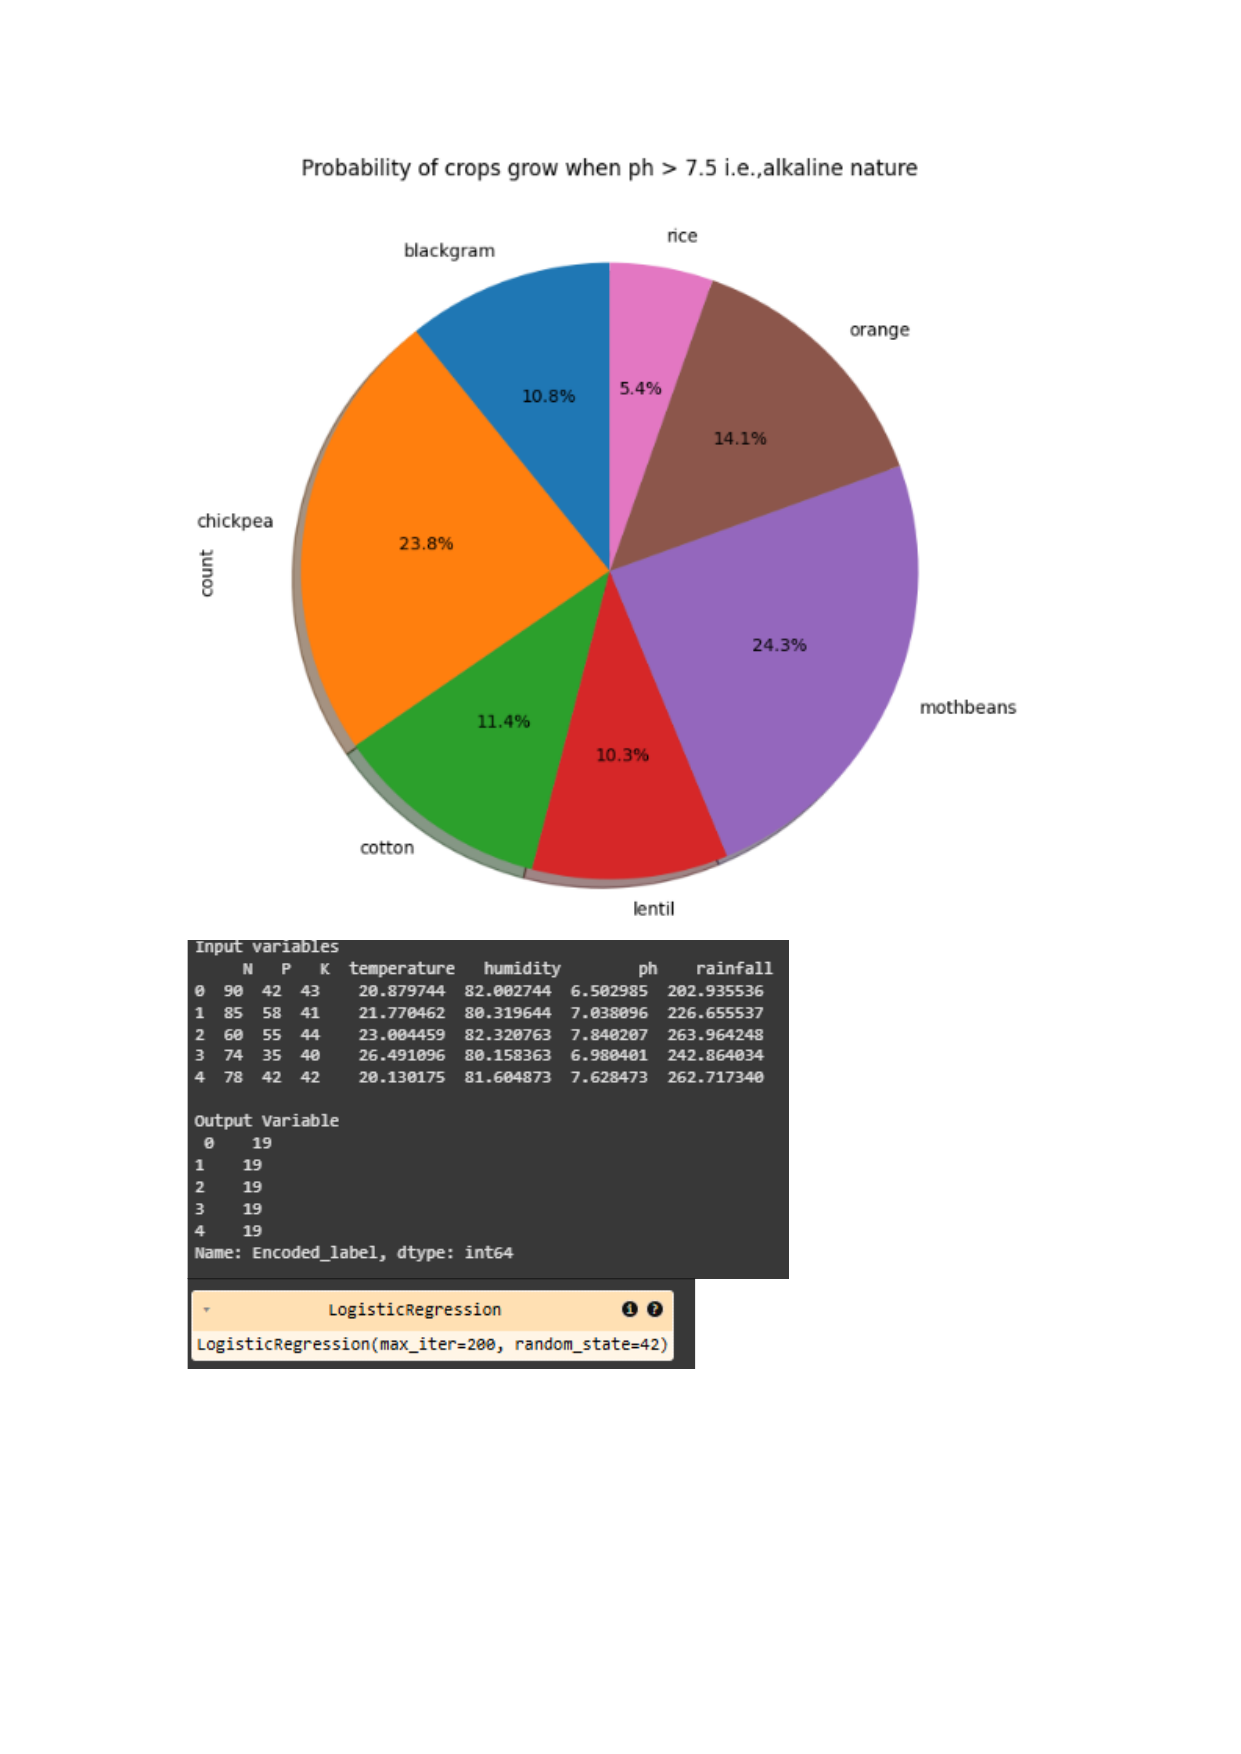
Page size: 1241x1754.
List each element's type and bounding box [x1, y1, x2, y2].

picture [187, 150, 1029, 1369]
